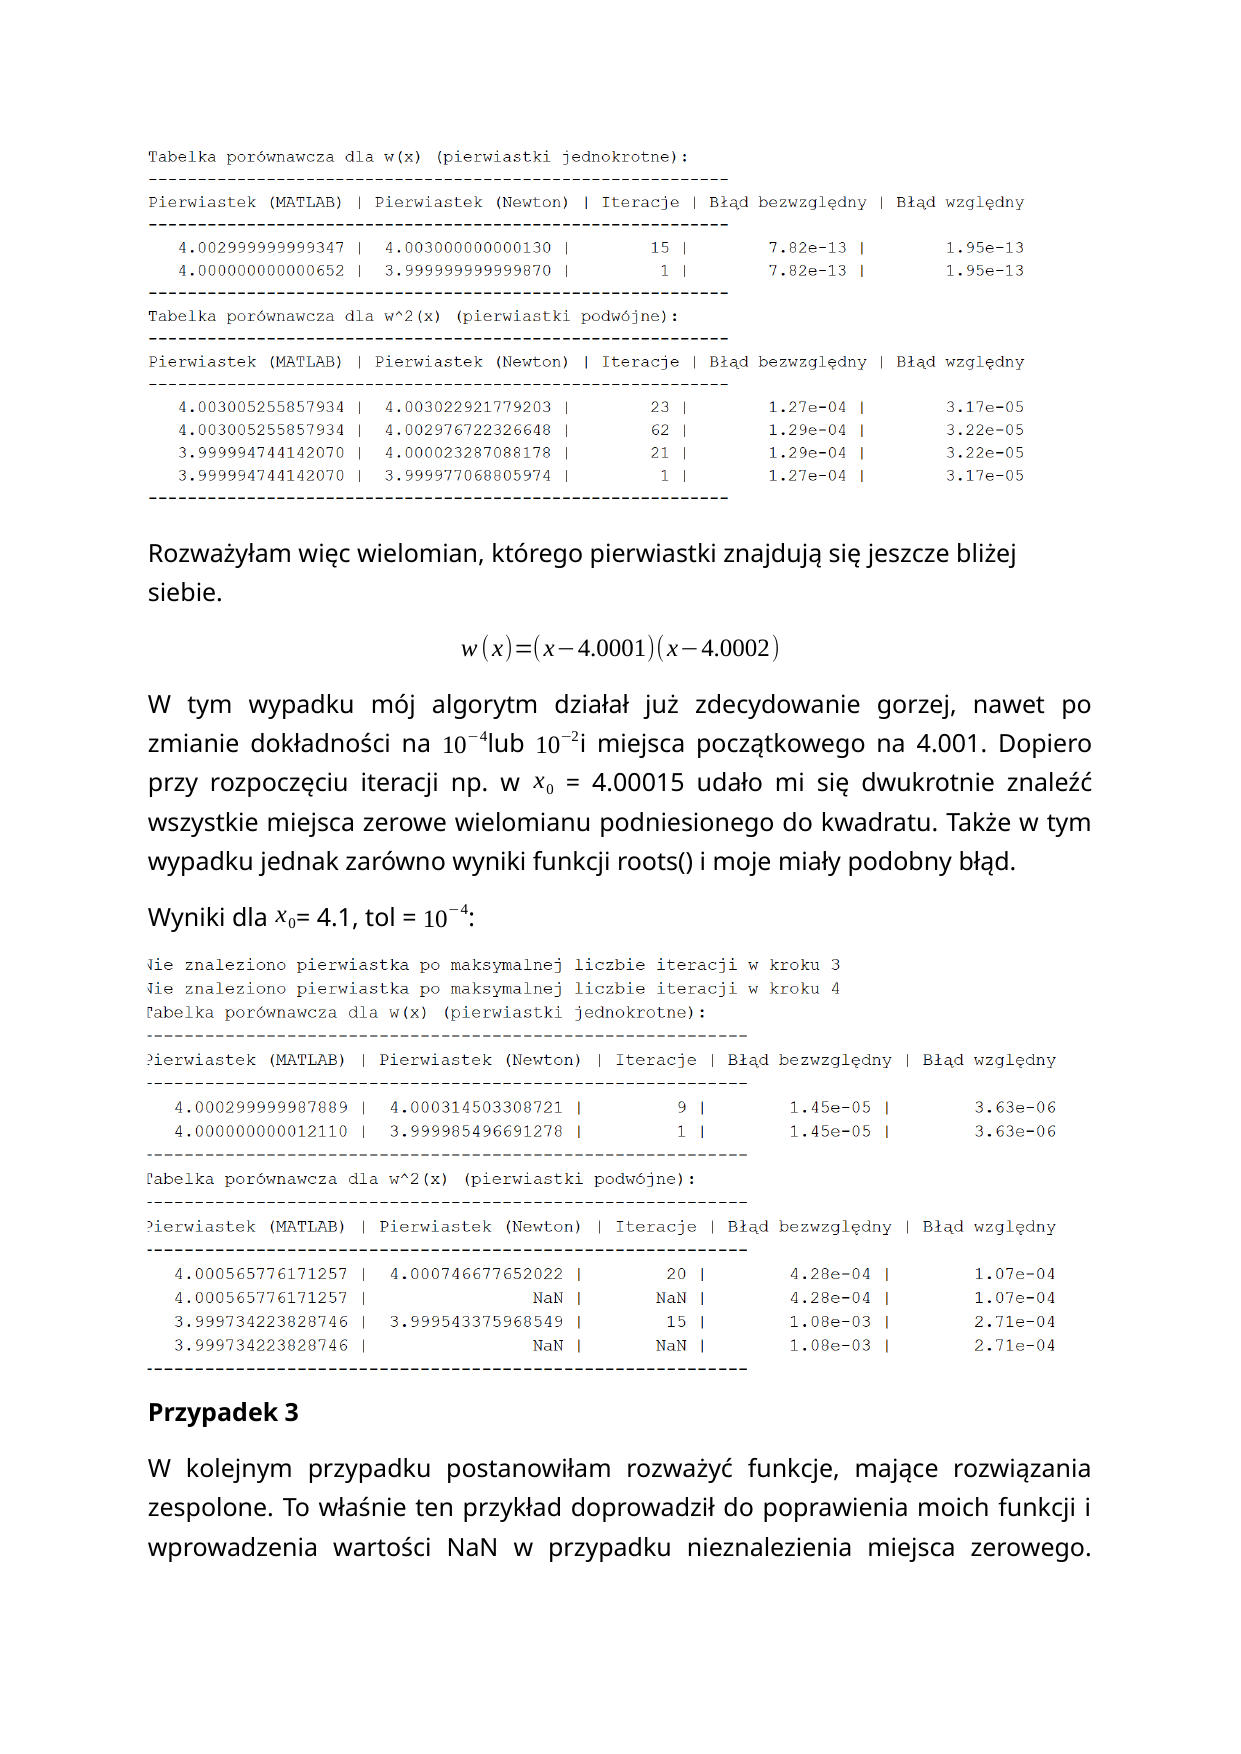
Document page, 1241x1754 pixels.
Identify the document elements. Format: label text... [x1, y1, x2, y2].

text Przypadek 3 [148, 1395, 1093, 1429]
text Rozważyłam więc wielomian, którego pierwiastki znajdują się jeszcze bliżej siebie. [148, 536, 1093, 609]
picture [147, 147, 1093, 514]
picture [147, 955, 1093, 1374]
text W tym wypadku mój algorytm działał już zdecydowanie gorzej, nawet po zmianie dokładności na lub i miejsca początkowego na 4.001. Dopiero przy rozpoczęciu iteracji np. w = 4.00015 udało mi się dwukrotnie znaleźć wszystkie miejsca zerowe wielomianu podniesionego do kwadratu. Także w tym wypadku jednak zarówno wyniki funkcji roots() i moje miały podobny błąd. [148, 687, 1093, 877]
text Wyniki dla = 4.1, tol = : [148, 899, 1093, 933]
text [148, 1451, 1093, 1563]
